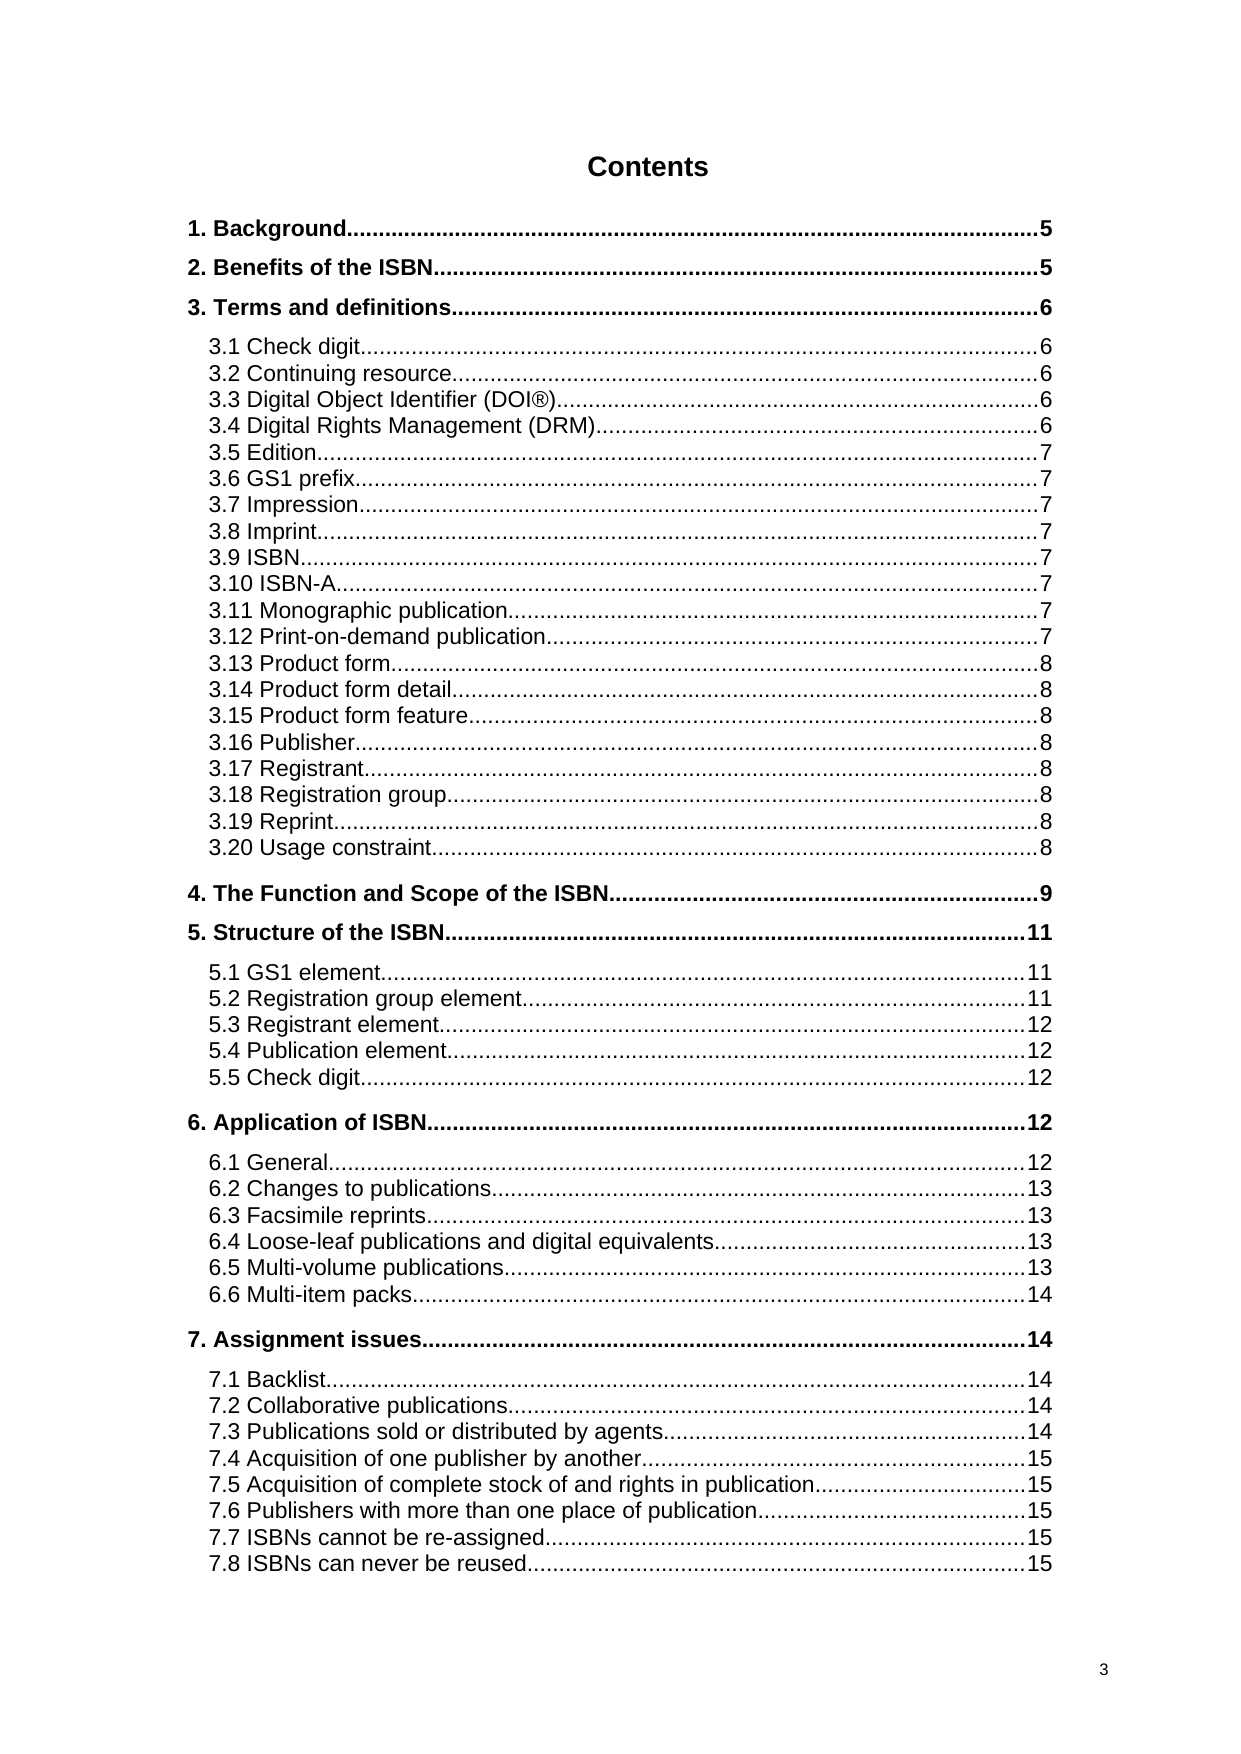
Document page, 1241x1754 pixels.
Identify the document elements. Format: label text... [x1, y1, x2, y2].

text 7.1 Backlist 14 [208, 1366, 1108, 1392]
text 7.8 ISBNs can never be reused 15 [208, 1550, 1108, 1576]
text 7.5 Acquisition of complete stock of and rights in publication 15 [208, 1471, 1108, 1497]
text 5.3 Registrant element 12 [208, 1011, 1108, 1037]
text 6.3 Facsimile reprints 13 [208, 1202, 1108, 1228]
text 6.5 Multi-volume publications 13 [208, 1254, 1108, 1281]
text 3.8 Imprint 7 [208, 518, 1108, 544]
text 3.11 Monographic publication 7 [208, 597, 1108, 623]
text 3.17 Registrant 8 [208, 755, 1108, 781]
text 6.2 Changes to publications 13 [208, 1175, 1108, 1202]
text 7. Assignment issues 14 [187, 1326, 1108, 1352]
text 3.12 Print-on-demand publication 7 [208, 623, 1108, 649]
text 6.1 General 12 [208, 1149, 1108, 1175]
text 5.5 Check digit 12 [208, 1064, 1108, 1090]
text 3.18 Registration group 8 [208, 781, 1108, 808]
text 5.4 Publication element 12 [208, 1037, 1108, 1064]
text 1. Background 5 [187, 215, 1108, 241]
text 3.9 ISBN 7 [208, 544, 1108, 570]
text 5.1 GS1 element 11 [208, 958, 1108, 985]
text 3.10 ISBN-A 7 [208, 570, 1108, 597]
text 3.15 Product form feature 8 [208, 702, 1108, 728]
text 3.7 Impression 7 [208, 491, 1108, 518]
text 3.5 Edition 7 [208, 439, 1108, 465]
text 7.3 Publications sold or distributed by agents 14 [208, 1418, 1108, 1445]
text 3.4 Digital Rights Management (DRM) 6 [208, 412, 1108, 439]
text 3.3 Digital Object Identifier (DOI®) 6 [208, 386, 1108, 412]
text 6. Application of ISBN 12 [187, 1109, 1108, 1136]
text 3. Terms and definitions 6 [187, 294, 1108, 320]
text Contents [187, 150, 1108, 182]
text 3.16 Publisher 8 [208, 728, 1108, 755]
text 4. The Function and Scope of the ISBN 9 [187, 879, 1108, 906]
text 3.19 Reprint 8 [208, 808, 1108, 834]
text 3.14 Product form detail 8 [208, 676, 1108, 702]
text 6.6 Multi-item packs 14 [208, 1281, 1108, 1307]
text 3.6 GS1 prefix 7 [208, 465, 1108, 491]
text 3.2 Continuing resource 6 [208, 359, 1108, 386]
text 7.7 ISBNs cannot be re-assigned 15 [208, 1524, 1108, 1550]
text 3.1 Check digit 6 [208, 333, 1108, 359]
text 5. Structure of the ISBN 11 [187, 919, 1108, 945]
text 2. Benefits of the ISBN 5 [187, 254, 1108, 281]
text 7.2 Collaborative publications 14 [208, 1392, 1108, 1418]
text 3.13 Product form 8 [208, 649, 1108, 676]
text 7.6 Publishers with more than one place of publication 15 [208, 1497, 1108, 1524]
text 7.4 Acquisition of one publisher by another 15 [208, 1445, 1108, 1471]
text 6.4 Loose-leaf publications and digital equivalents 13 [208, 1228, 1108, 1254]
text 5.2 Registration group element 11 [208, 985, 1108, 1011]
text 3.20 Usage constraint 8 [208, 834, 1108, 860]
